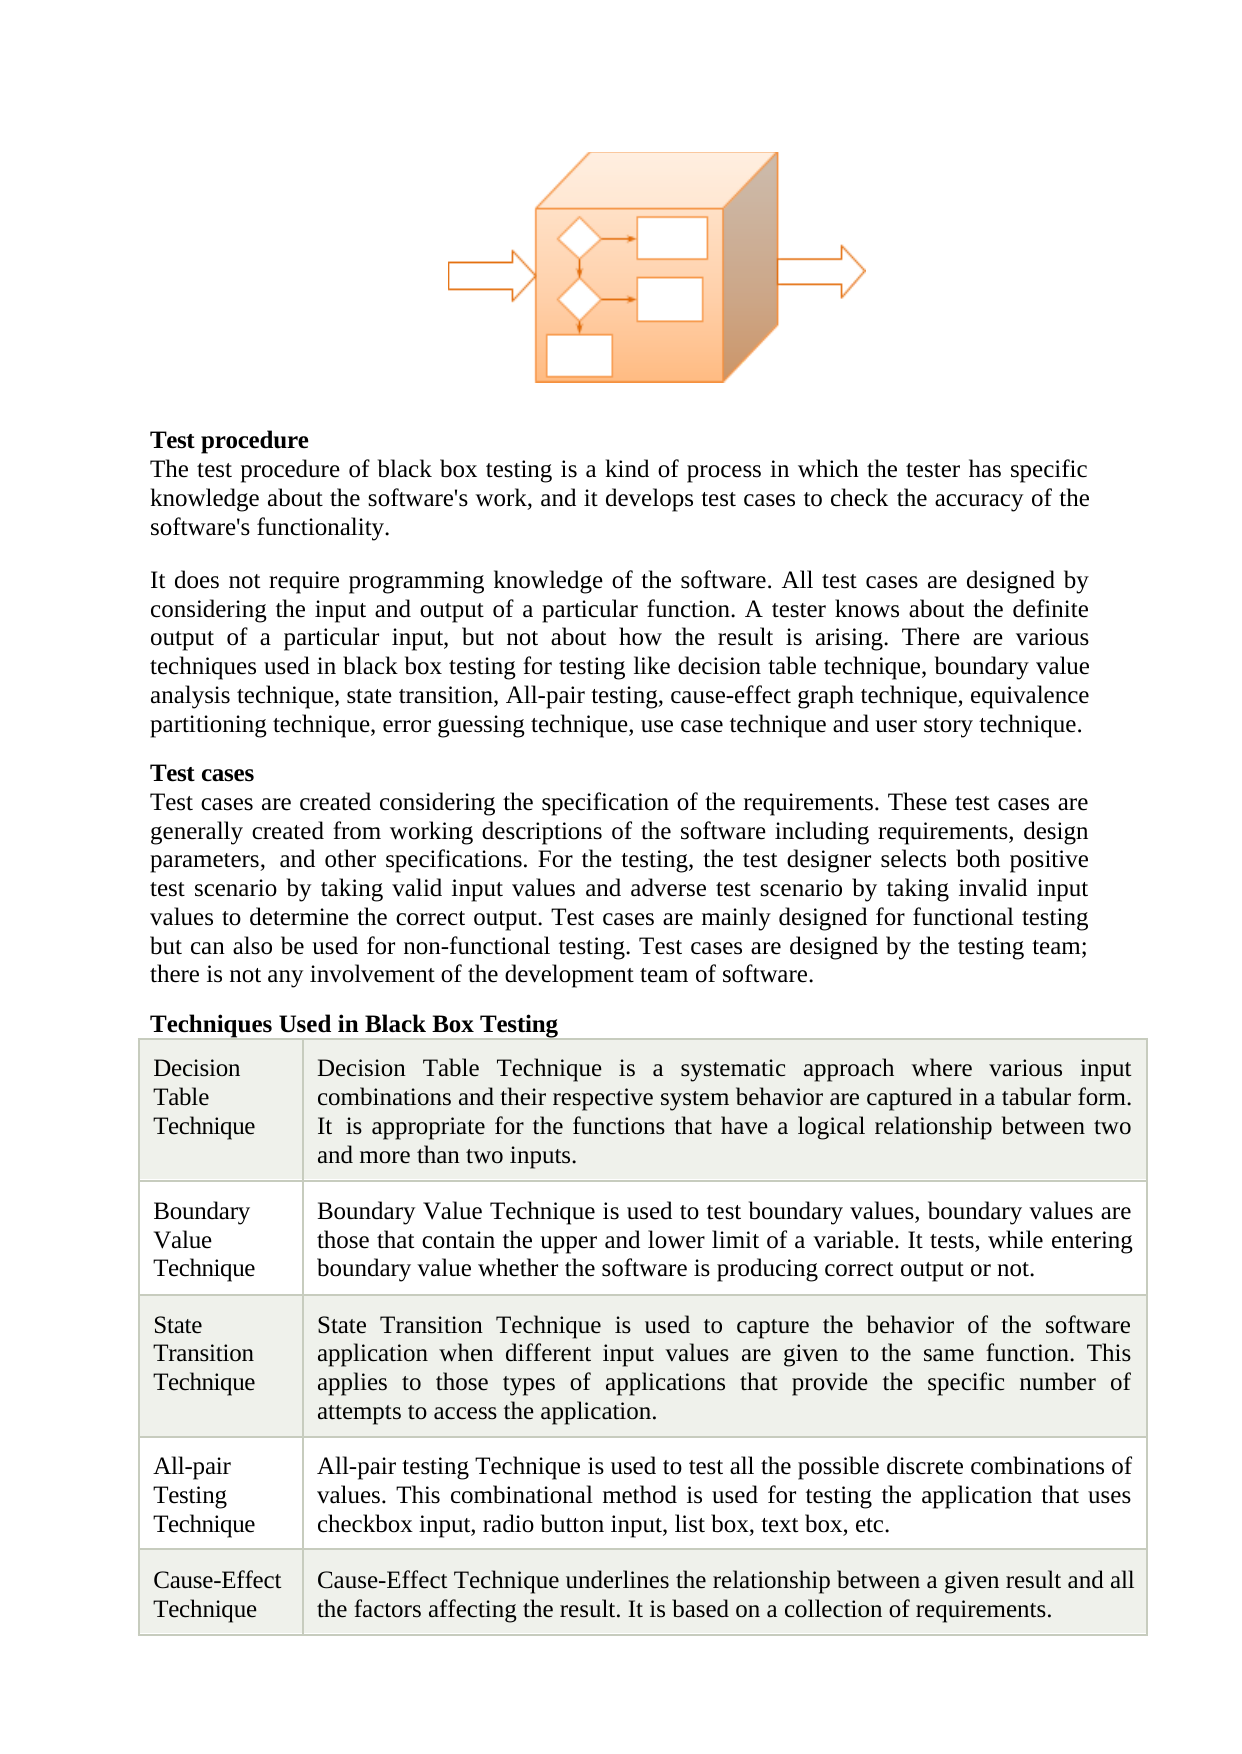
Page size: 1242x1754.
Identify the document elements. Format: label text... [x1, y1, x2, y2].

text Test cases are created considering the specification of the requirements. These test cases are generally created from working descriptions of the software including requirements, design parameters, and other specifications. For the testing, the test designer selects both positive test scenario by taking valid input values and adverse test scenario by taking invalid input values to determine the correct output. Test cases are mainly designed for functional testing but can also be used for non-functional testing. Test cases are designed by the testing team; there is not any involvement of the development team of software. [150, 787, 1090, 988]
subtitle Test procedure [150, 426, 1217, 454]
table_header All-pair Testing Technique [140, 1438, 302, 1548]
table_cell Boundary Value Technique is used to test boundary values, boundary values are those that contain the upper and lower limit of a variable. It tests, while entering boundary value whether the software is producing correct output or not. [304, 1182, 1146, 1294]
table_cell Cause-Effect Technique [140, 1550, 302, 1633]
table_header Decision Table Technique [140, 1040, 302, 1179]
table_header Decision Table Technique is a systematic approach where various input combinations and their respective system behavior are captured in a tabular form. It is appropriate for the functions that have a logical relationship between two and more than two inputs. [304, 1040, 1146, 1179]
table_cell State Transition Technique is used to capture the behavior of the software application when different input values are given to the same function. This applies to those types of applications that provide the specific number of attempts to access the application. [304, 1296, 1146, 1436]
picture [448, 152, 866, 383]
table_cell State Transition Technique [140, 1296, 302, 1436]
subtitle Test cases [150, 758, 1217, 787]
text The test procedure of black box testing is a kind of process in which the tester has specific knowledge about the software's work, and it develops test cases to check the accuracy of the software's functionality. [150, 454, 1090, 541]
table_cell Cause-Effect Technique underlines the relationship between a given result and all the factors affecting the result. It is based on a collection of requirements. [304, 1550, 1146, 1633]
table_cell Boundary Value Technique [140, 1182, 302, 1294]
table_header All-pair testing Technique is used to test all the possible discrete combinations of values. This combinational method is used for testing the application that uses checkbox input, radio button input, list box, text box, etc. [304, 1438, 1146, 1548]
subtitle Techniques Used in Black Box Testing [150, 1009, 1217, 1038]
text It does not require programming knowledge of the software. All test cases are designed by considering the input and output of a particular function. A tester knows about the definite output of a particular input, but not about how the result is arising. There are various techniques used in black box testing for testing like decision table technique, boundary value analysis technique, state transition, All-pair testing, cause-effect graph technique, equivalence partitioning technique, error guessing technique, use case technique and user story technique. [150, 565, 1090, 737]
